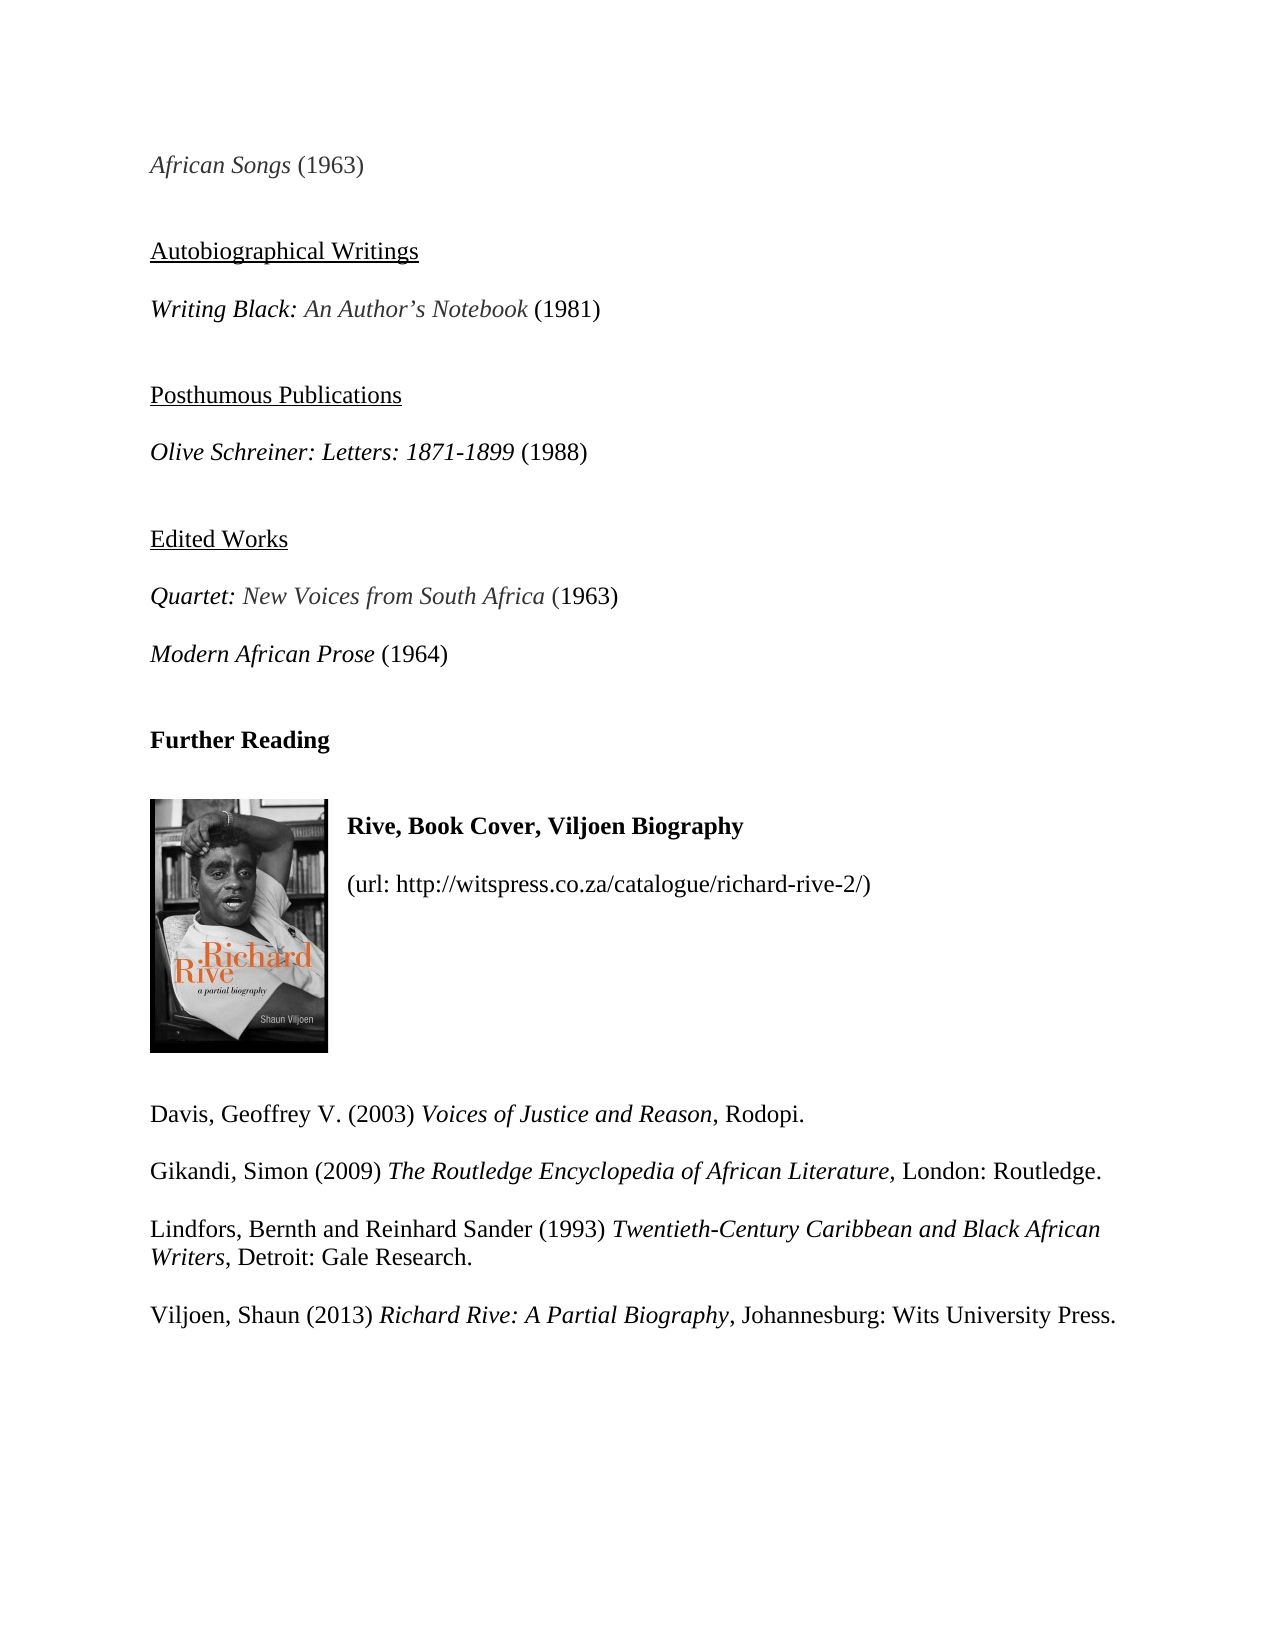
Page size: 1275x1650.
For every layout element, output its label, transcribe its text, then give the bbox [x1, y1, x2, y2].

text Further Reading [150, 725, 1125, 754]
text Davis, Geoffrey V. (2003) Voices of Justice and Reason, Rodopi. [150, 1099, 1125, 1127]
text Posthumous Publications [150, 380, 1125, 409]
text Gikandi, Simon (2009) The Routledge Encyclopedia of African Literature, London: Routledge. [150, 1156, 1125, 1185]
text Autobiographical Writings [150, 236, 1125, 265]
text Writing Black: An Author’s Notebook (1981) [150, 294, 1125, 322]
text Modern African Prose (1964) [150, 639, 1125, 667]
text Rive, Book Cover, Viljoen Biography [329, 811, 1125, 840]
picture [150, 799, 329, 1053]
text Edited Works [150, 524, 1125, 552]
text Quartet: New Voices from South Africa (1963) [150, 581, 1125, 610]
text Viljoen, Shaun (2013) Richard Rive: A Partial Biography, Johannesburg: Wits University Press. [150, 1300, 1125, 1329]
text Olive Schreiner: Letters: 1871-1899 (1988) [150, 437, 1125, 466]
text African Songs (1963) [150, 150, 1125, 179]
text Lindfors, Bernth and Reinhard Sander (1993) Twentieth-Century Caribbean and Black African Writers, Detroit: Gale Research. [150, 1214, 1125, 1271]
text (url: http://witspress.co.za/catalogue/richard-rive-2/) [329, 869, 1125, 897]
